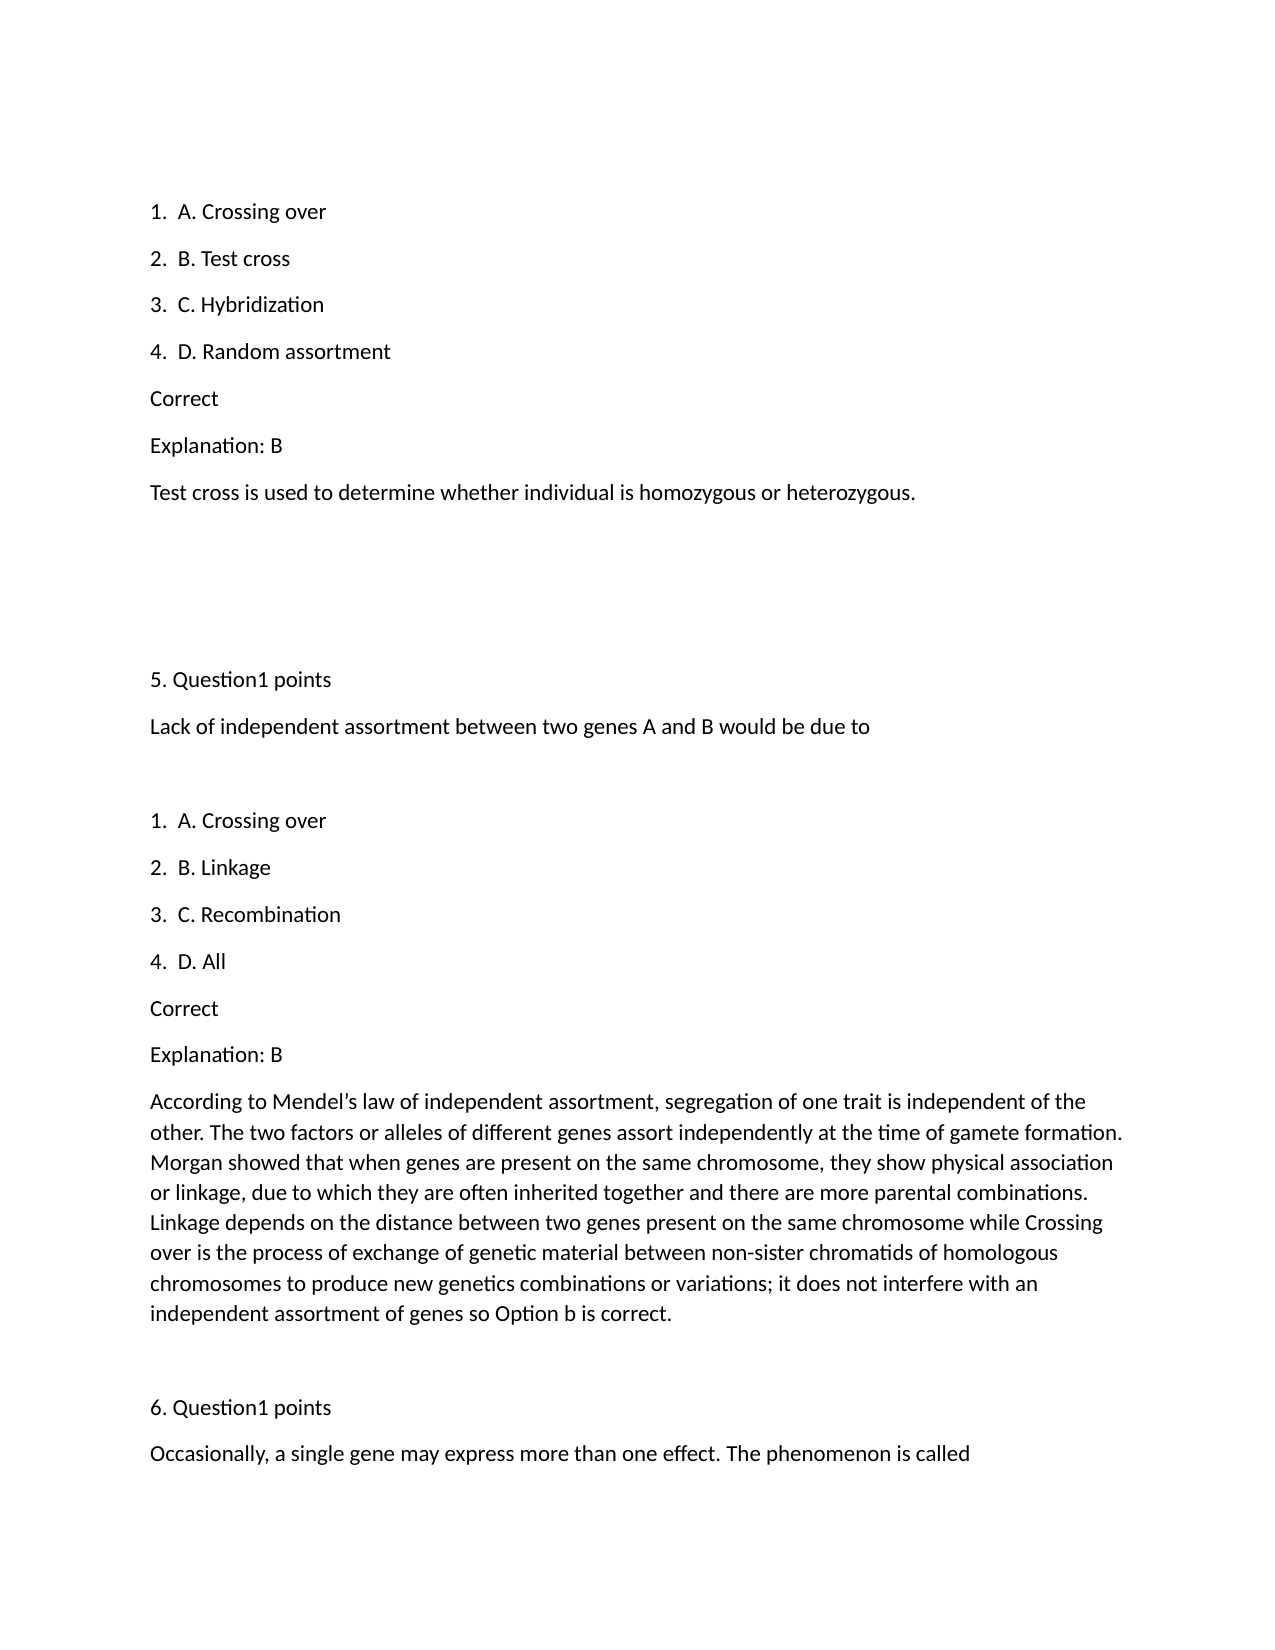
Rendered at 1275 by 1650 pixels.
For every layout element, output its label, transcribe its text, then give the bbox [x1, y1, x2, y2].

text Test cross is used to determine whether individual is homozygous or heterozygous. [150, 478, 1125, 506]
text 2. B. Test cross [150, 244, 1125, 272]
text 4. D. Random assortment [150, 337, 1125, 366]
text Explanation: B [150, 431, 1125, 459]
text 4. D. All [150, 947, 1125, 975]
text 5. Question1 points [150, 666, 1125, 694]
text 3. C. Recombination [150, 900, 1125, 928]
text Explanation: B [150, 1041, 1125, 1069]
text Correct [150, 994, 1125, 1022]
text 2. B. Linkage [150, 853, 1125, 881]
text Occasionally, a single gene may express more than one effect. The phenomenon is called [150, 1439, 1125, 1468]
text 6. Question1 points [150, 1393, 1125, 1421]
text Lack of independent assortment between two genes A and B would be due to [150, 712, 1125, 741]
text Correct [150, 384, 1125, 412]
text According to Mendel’s law of independent assortment, segregation of one trait is independent of the other. The two factors or alleles of different genes assort independently at the time of gamete formation. Morgan showed that when genes are present on the same chromosome, they show physical association or linkage, due to which they are often inherited together and there are more parental combinations. Linkage depends on the distance between two genes present on the same chromosome while Crossing over is the process of exchange of genetic material between non-sister chromatids of homologous chromosomes to produce new genetics combinations or variations; it does not interfere with an independent assortment of genes so Option b is correct. [150, 1087, 1125, 1327]
text 3. C. Hybridization [150, 291, 1125, 319]
text 1. A. Crossing over [150, 197, 1125, 225]
text 1. A. Crossing over [150, 806, 1125, 834]
